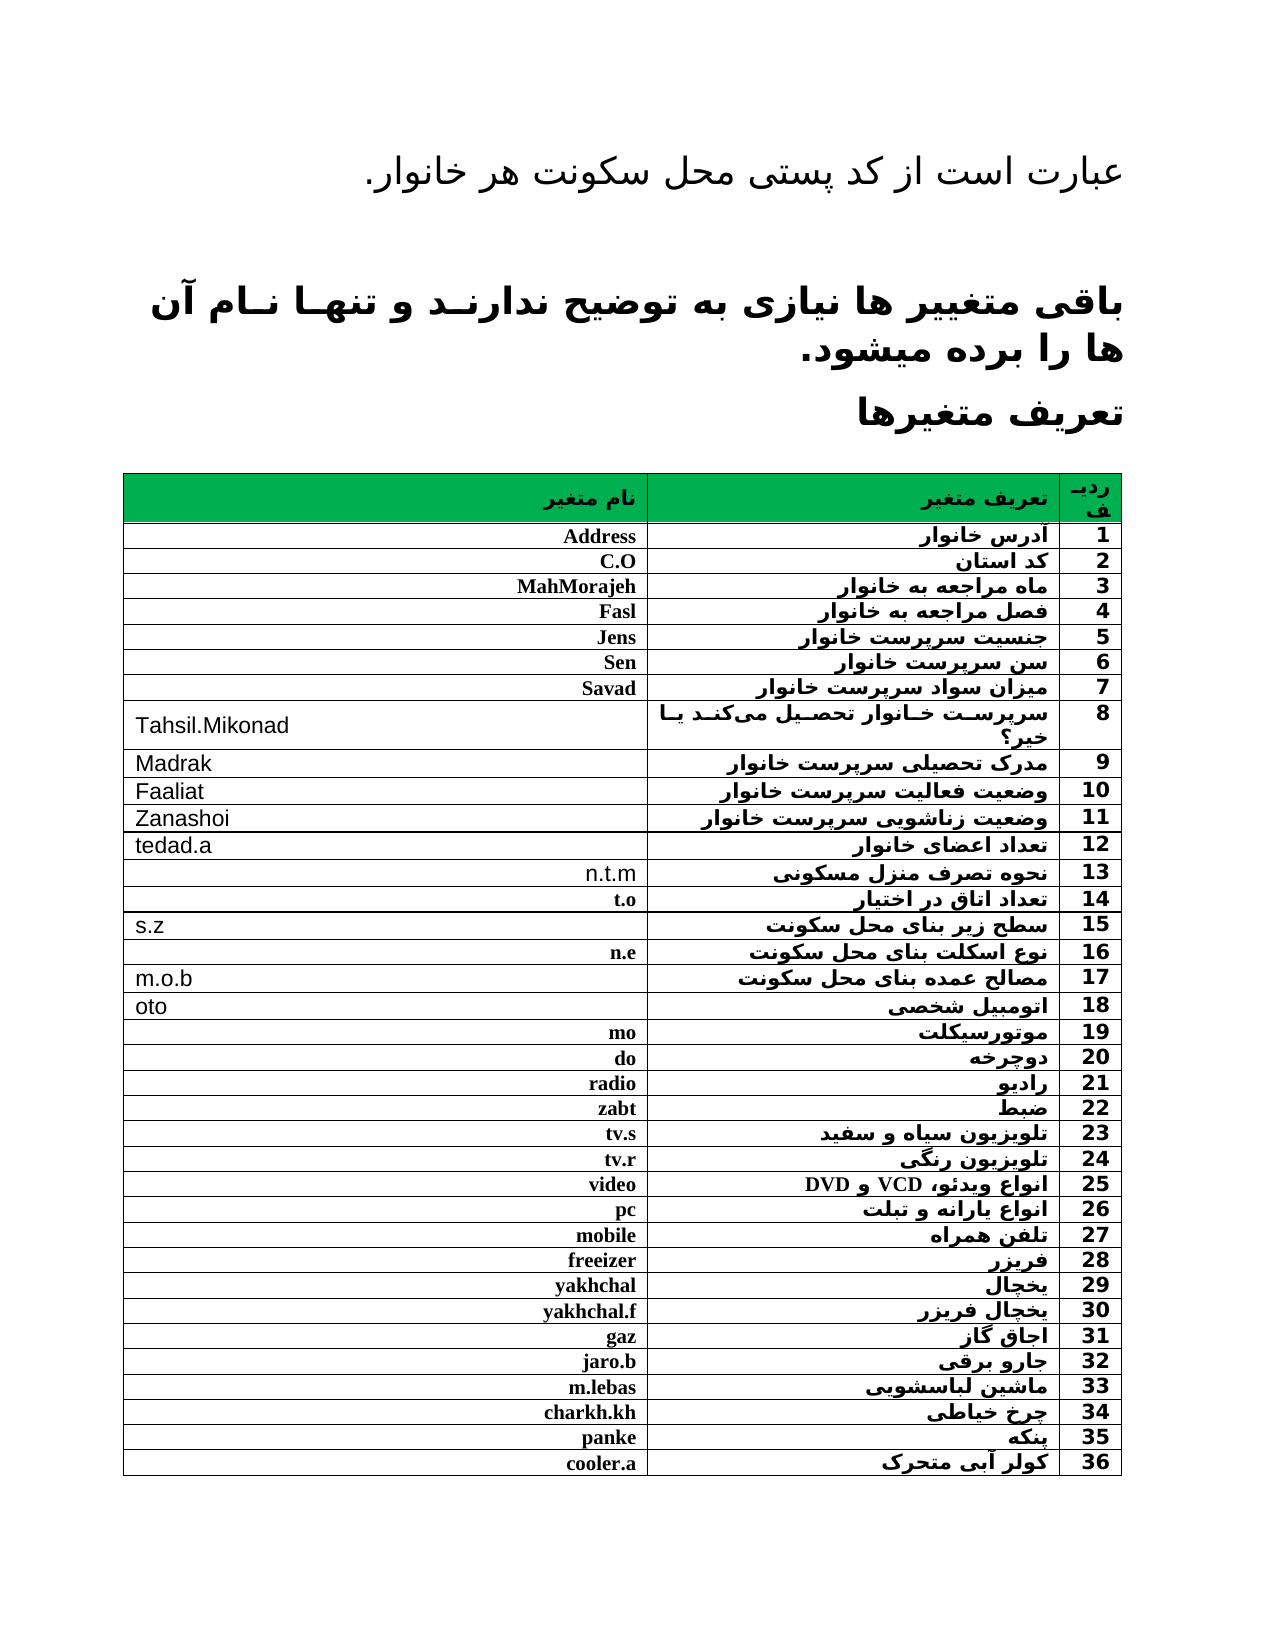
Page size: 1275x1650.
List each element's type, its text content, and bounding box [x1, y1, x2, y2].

table_cell 34 [1060, 1400, 1121, 1424]
table_cell ماشین لباسشویی [648, 1375, 1059, 1399]
table_cell 33 [1060, 1375, 1121, 1399]
table_cell ماه مراجعه به خانوار [648, 574, 1059, 598]
table_cell موتورسیکلت [648, 1020, 1059, 1044]
table_cell yakhchal.f [124, 1299, 647, 1323]
table_cell MahMorajeh [124, 574, 647, 598]
table_cell m.lebas [124, 1375, 647, 1399]
table_cell 25 [1060, 1172, 1121, 1196]
table_cell pc [124, 1197, 647, 1222]
table_cell gaz [124, 1324, 647, 1348]
table_cell 10 [1060, 778, 1121, 804]
table_cell نحوه تصرف منزل مسکونی [648, 860, 1059, 886]
table_cell 31 [1060, 1324, 1121, 1348]
table_cell 21 [1060, 1071, 1121, 1095]
table_header تعریف متغیر [648, 474, 1059, 522]
table_cell s.z [124, 913, 647, 939]
table_cell 24 [1060, 1147, 1121, 1171]
table_cell 19 [1060, 1020, 1121, 1044]
table_cell 11 [1060, 805, 1121, 831]
table_cell 30 [1060, 1299, 1121, 1323]
table_cell yakhchal [124, 1273, 647, 1297]
table_cell 12 [1060, 833, 1121, 859]
table_cell مدرک تحصیلی سرپرست خانوار [648, 750, 1059, 777]
text عبارت است از کد پستی محل سکونت هر خانوار. [150, 150, 1125, 194]
table_cell انواع یارانه و تبلت [648, 1197, 1059, 1222]
table_cell oto [124, 993, 647, 1019]
table_cell فصل مراجعه به خانوار [648, 599, 1059, 624]
table_cell 14 [1060, 887, 1121, 911]
table_cell 18 [1060, 993, 1121, 1019]
table_cell 9 [1060, 750, 1121, 777]
table_cell Tahsil.Mikonad [124, 701, 647, 749]
table_cell Savad [124, 675, 647, 699]
table_cell mo [124, 1020, 647, 1044]
table_cell آدرس خانوار [648, 524, 1059, 548]
table_cell 8 [1060, 701, 1121, 749]
table_cell 7 [1060, 675, 1121, 699]
table_cell C.O [124, 549, 647, 573]
table_header نام متغیر [124, 474, 647, 522]
table_cell سرپرست خانوار تحصیل می‌کند یا خیر؟ [648, 701, 1059, 749]
table_cell panke [124, 1425, 647, 1449]
table_cell 4 [1060, 599, 1121, 624]
table_cell t.o [124, 887, 647, 911]
table_cell وضعیت فعالیت سرپرست خانوار [648, 778, 1059, 804]
table_cell یخچال فریزر [648, 1299, 1059, 1323]
table_cell 3 [1060, 574, 1121, 598]
table_cell mobile [124, 1223, 647, 1247]
table_cell cooler.a [124, 1450, 647, 1475]
table_cell 32 [1060, 1349, 1121, 1373]
table_cell ضبط [648, 1096, 1059, 1120]
table_cell Jens [124, 625, 647, 649]
table_cell freeizer [124, 1248, 647, 1272]
table_cell 26 [1060, 1197, 1121, 1222]
table_cell پنکه [648, 1425, 1059, 1449]
table_cell وضعیت زناشویی سرپرست خانوار [648, 805, 1059, 831]
table_cell Sen [124, 650, 647, 674]
table_cell اتومبیل شخصی [648, 993, 1059, 1019]
table_cell تلفن همراه [648, 1223, 1059, 1247]
table_cell اجاق گاز [648, 1324, 1059, 1348]
table_cell tv.s [124, 1121, 647, 1146]
table_cell 17 [1060, 965, 1121, 992]
table_cell چرخ خیاطی [648, 1400, 1059, 1424]
table_cell مصالح عمده بنای محل سکونت [648, 965, 1059, 992]
table_cell تعداد اعضای خانوار [648, 833, 1059, 859]
table_cell رادیو [648, 1071, 1059, 1095]
table_cell فریزر [648, 1248, 1059, 1272]
table_cell zabt [124, 1096, 647, 1120]
table_cell 36 [1060, 1450, 1121, 1475]
table_cell jaro.b [124, 1349, 647, 1373]
table_cell 15 [1060, 913, 1121, 939]
table_cell 22 [1060, 1096, 1121, 1120]
table_cell do [124, 1045, 647, 1069]
table_cell جنسیت سرپرست خانوار [648, 625, 1059, 649]
table_cell 23 [1060, 1121, 1121, 1146]
table_cell کد استان [648, 549, 1059, 573]
table_cell Faaliat [124, 778, 647, 804]
table_cell Zanashoi [124, 805, 647, 831]
table_cell یخچال [648, 1273, 1059, 1297]
table_cell 13 [1060, 860, 1121, 886]
table_cell 35 [1060, 1425, 1121, 1449]
table_cell سن سرپرست خانوار [648, 650, 1059, 674]
table_cell charkh.kh [124, 1400, 647, 1424]
table_cell 20 [1060, 1045, 1121, 1069]
table_cell 6 [1060, 650, 1121, 674]
table_cell 27 [1060, 1223, 1121, 1247]
table_header ردیف [1060, 474, 1121, 522]
table_cell سطح زیر بنای محل سکونت [648, 913, 1059, 939]
table_cell video [124, 1172, 647, 1196]
table_cell 29 [1060, 1273, 1121, 1297]
table_cell میزان سواد سرپرست خانوار [648, 675, 1059, 699]
table_cell 16 [1060, 940, 1121, 964]
table_cell کولر آبی متحرک [648, 1450, 1059, 1475]
table_cell tedad.a [124, 833, 647, 859]
table_cell 28 [1060, 1248, 1121, 1272]
table_cell تلویزیون رنگی [648, 1147, 1059, 1171]
table_cell tv.r [124, 1147, 647, 1171]
table_cell radio [124, 1071, 647, 1095]
table_cell 1 [1060, 524, 1121, 548]
table_cell جارو برقی [648, 1349, 1059, 1373]
table_cell n.t.m [124, 860, 647, 886]
text باقی متغییر ها نیازی به توضیح ندارند و تنها نام آن ها را برده میشود. [150, 280, 1125, 371]
table_cell نوع اسکلت بنای محل سکونت [648, 940, 1059, 964]
table_cell Fasl [124, 599, 647, 624]
text تعریف متغیرها [150, 391, 1125, 434]
table_cell Address [124, 524, 647, 548]
table_cell 2 [1060, 549, 1121, 573]
table_cell n.e [124, 940, 647, 964]
table_cell انواع ویدئو، VCD و DVD [648, 1172, 1059, 1196]
table_cell Madrak [124, 750, 647, 777]
table_cell تلویزیون سیاه و سفید [648, 1121, 1059, 1146]
table_cell 5 [1060, 625, 1121, 649]
table_cell تعداد اتاق در اختیار [648, 887, 1059, 911]
table_cell دوچرخه [648, 1045, 1059, 1069]
table_cell m.o.b [124, 965, 647, 992]
